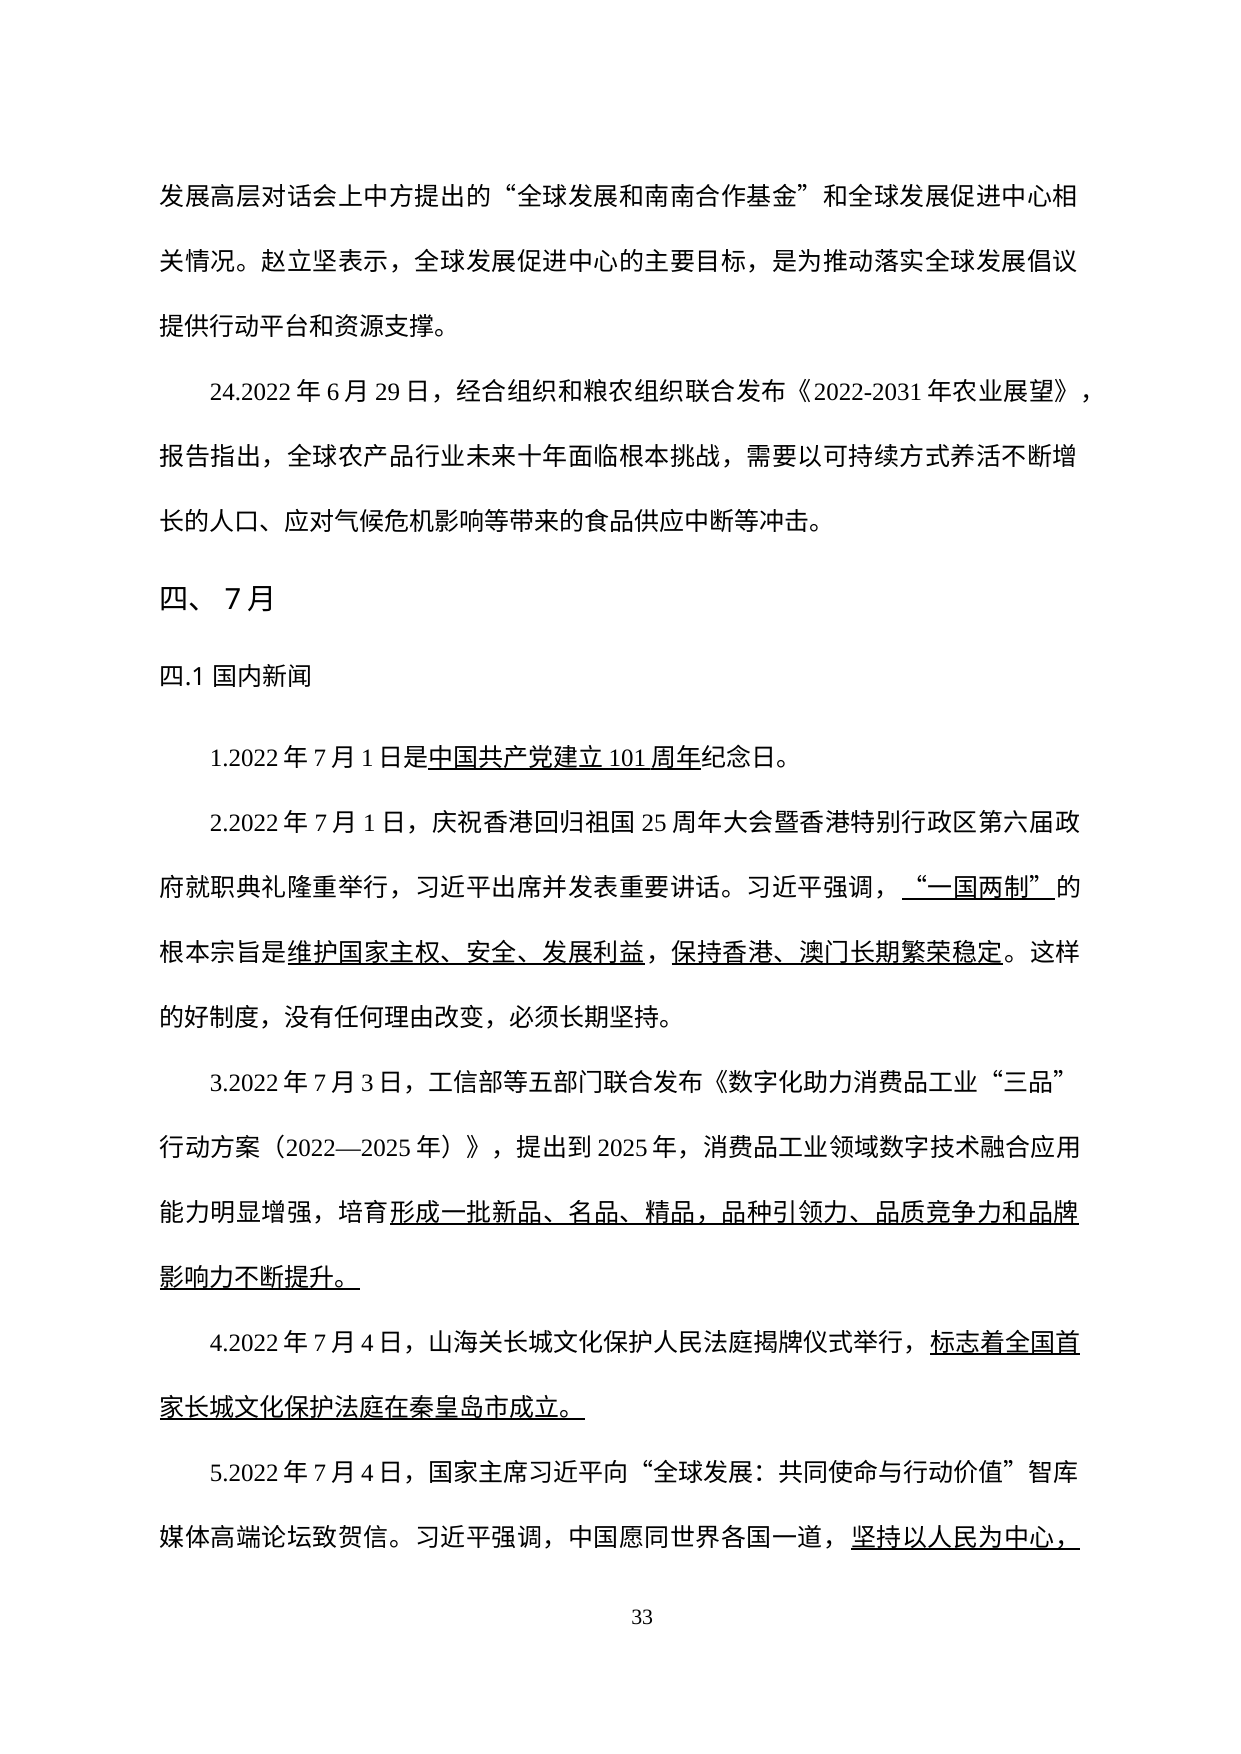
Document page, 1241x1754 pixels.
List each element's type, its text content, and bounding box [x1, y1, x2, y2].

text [159, 162, 1081, 357]
text 2.2022年7月1日，庆祝香港回归祖国25周年大会暨香港特别行政区第六届政府就职典礼隆重举行，习近平出席并发表重要讲话。习近平强调，“一国两制”的根本宗旨是维护国家主权、安全、发展利益，保持香港、澳门长期繁荣稳定。这样的好制度，没有任何理由改变，必须长期坚持。 [159, 788, 1081, 1048]
text 24.2022年6月29日，经合组织和粮农组织联合发布《2022-2031年农业展望》，报告指出，全球农产品行业未来十年面临根本挑战，需要以可持续方式养活不断增长的人口、应对气候危机影响等带来的食品供应中断等冲击。 [159, 357, 1081, 552]
text 4.2022年7月4日，山海关长城文化保护人民法庭揭牌仪式举行，标志着全国首家长城文化保护法庭在秦皇岛市成立。 [159, 1308, 1081, 1438]
subtitle 国内新闻 [159, 642, 1081, 707]
text 1.2022年7月1日是中国共产党建立101周年纪念日。 [159, 723, 1081, 788]
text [159, 1438, 1081, 1568]
subtitle 7月 [159, 564, 1081, 629]
text 3.2022年7月3日，工信部等五部门联合发布《数字化助力消费品工业“三品”行动方案（2022—2025年）》，提出到2025年，消费品工业领域数字技术融合应用能力明显增强，培育形成一批新品、名品、精品，品种引领力、品质竞争力和品牌影响力不断提升。 [159, 1048, 1081, 1308]
